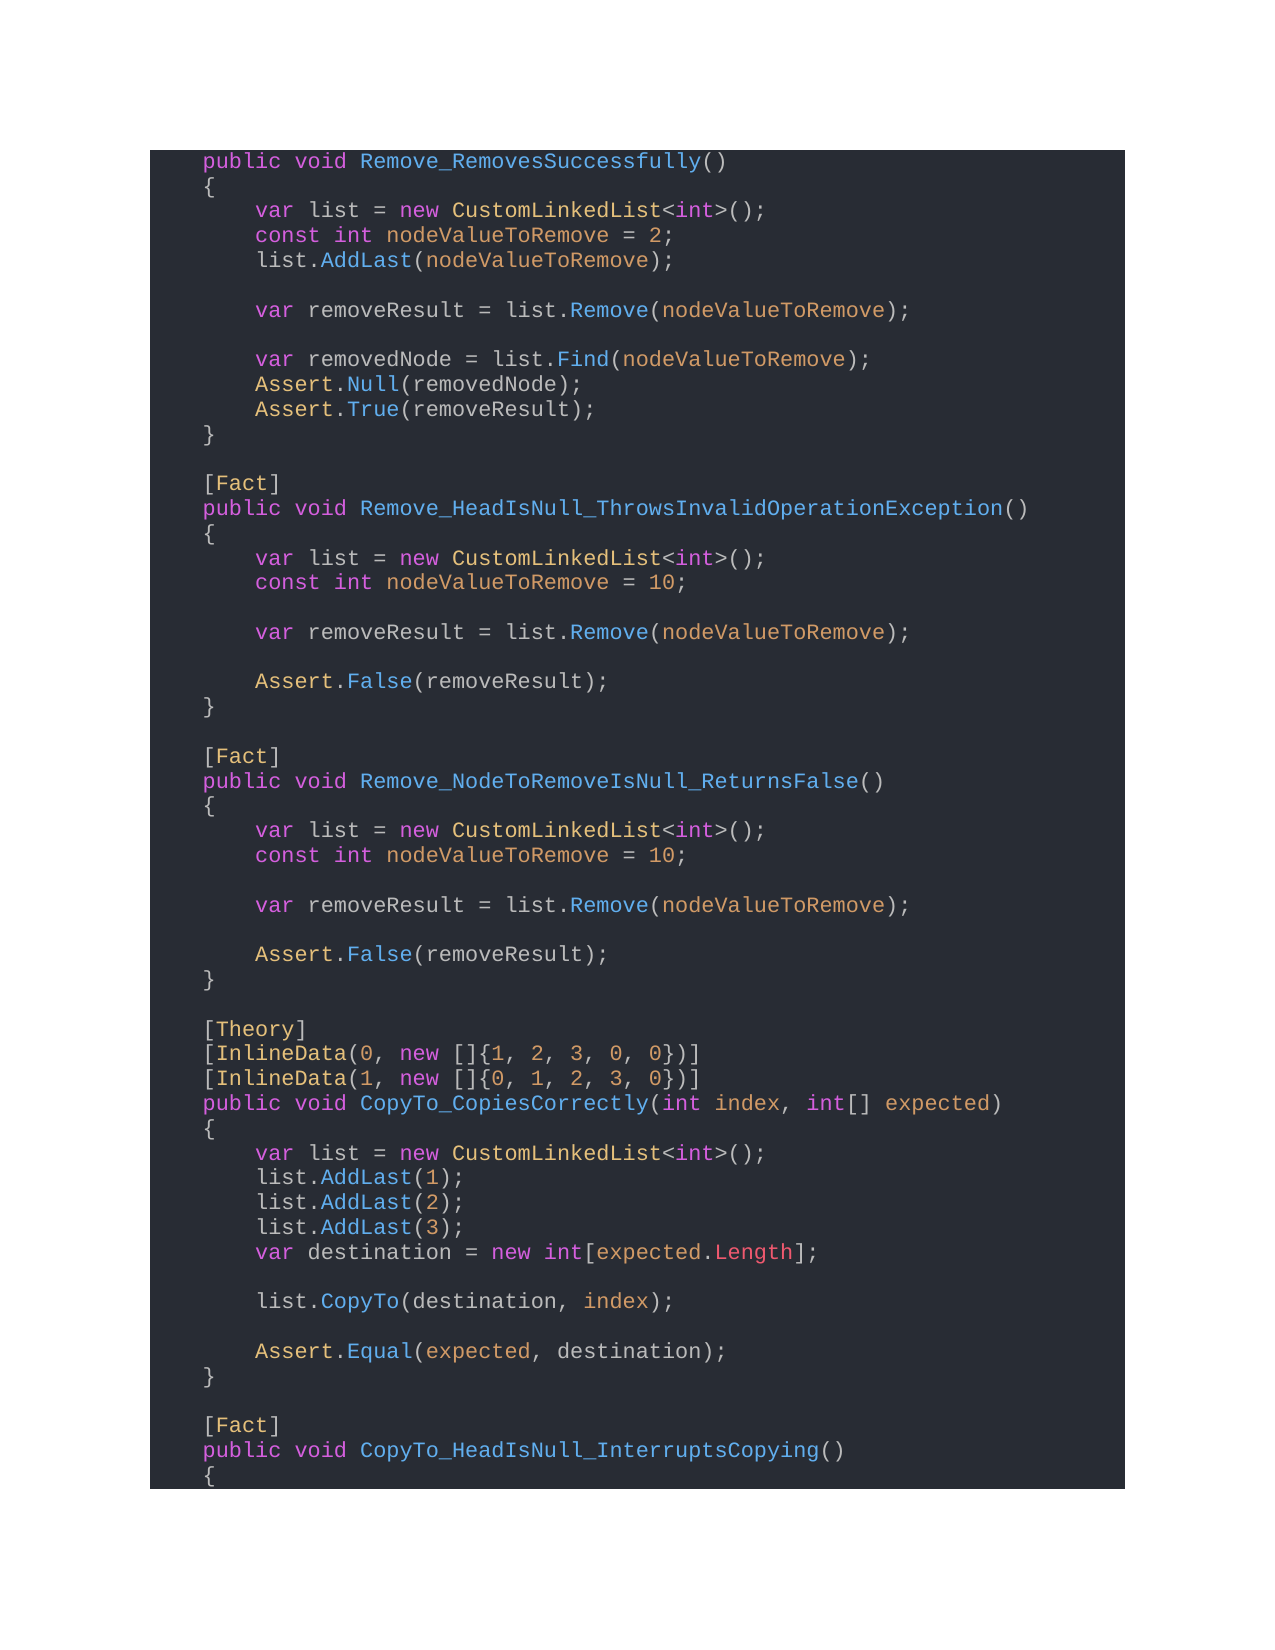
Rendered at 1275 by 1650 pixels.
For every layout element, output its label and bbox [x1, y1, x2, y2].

text [150, 150, 1125, 1489]
